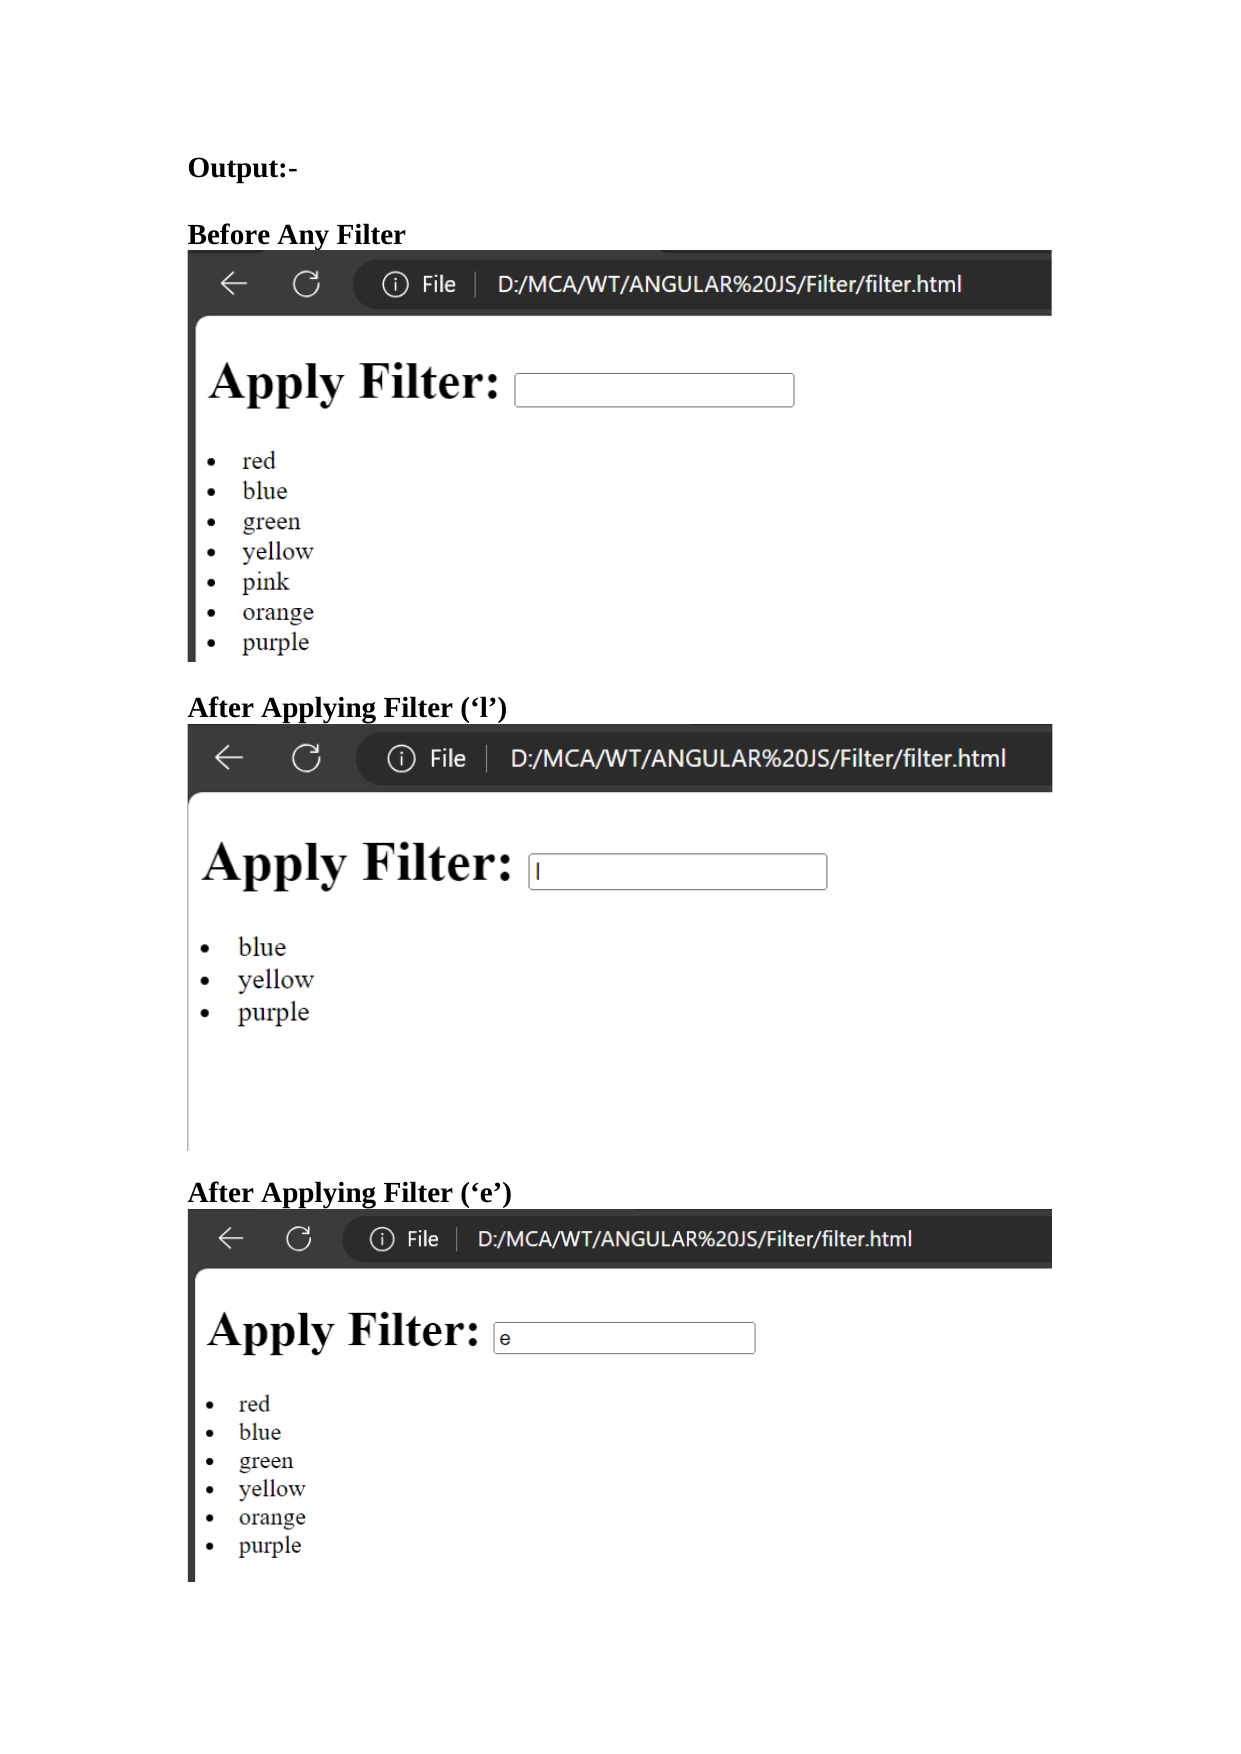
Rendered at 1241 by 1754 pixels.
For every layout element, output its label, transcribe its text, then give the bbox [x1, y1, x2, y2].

picture [187, 724, 1053, 1151]
picture [187, 250, 1052, 662]
picture [187, 1209, 1052, 1582]
text After Applying Filter (‘e’) [187, 1176, 1053, 1209]
text Output:- [187, 150, 1053, 183]
text Before Any Filter [187, 217, 1053, 251]
text After Applying Filter (‘l’) [187, 691, 1053, 724]
